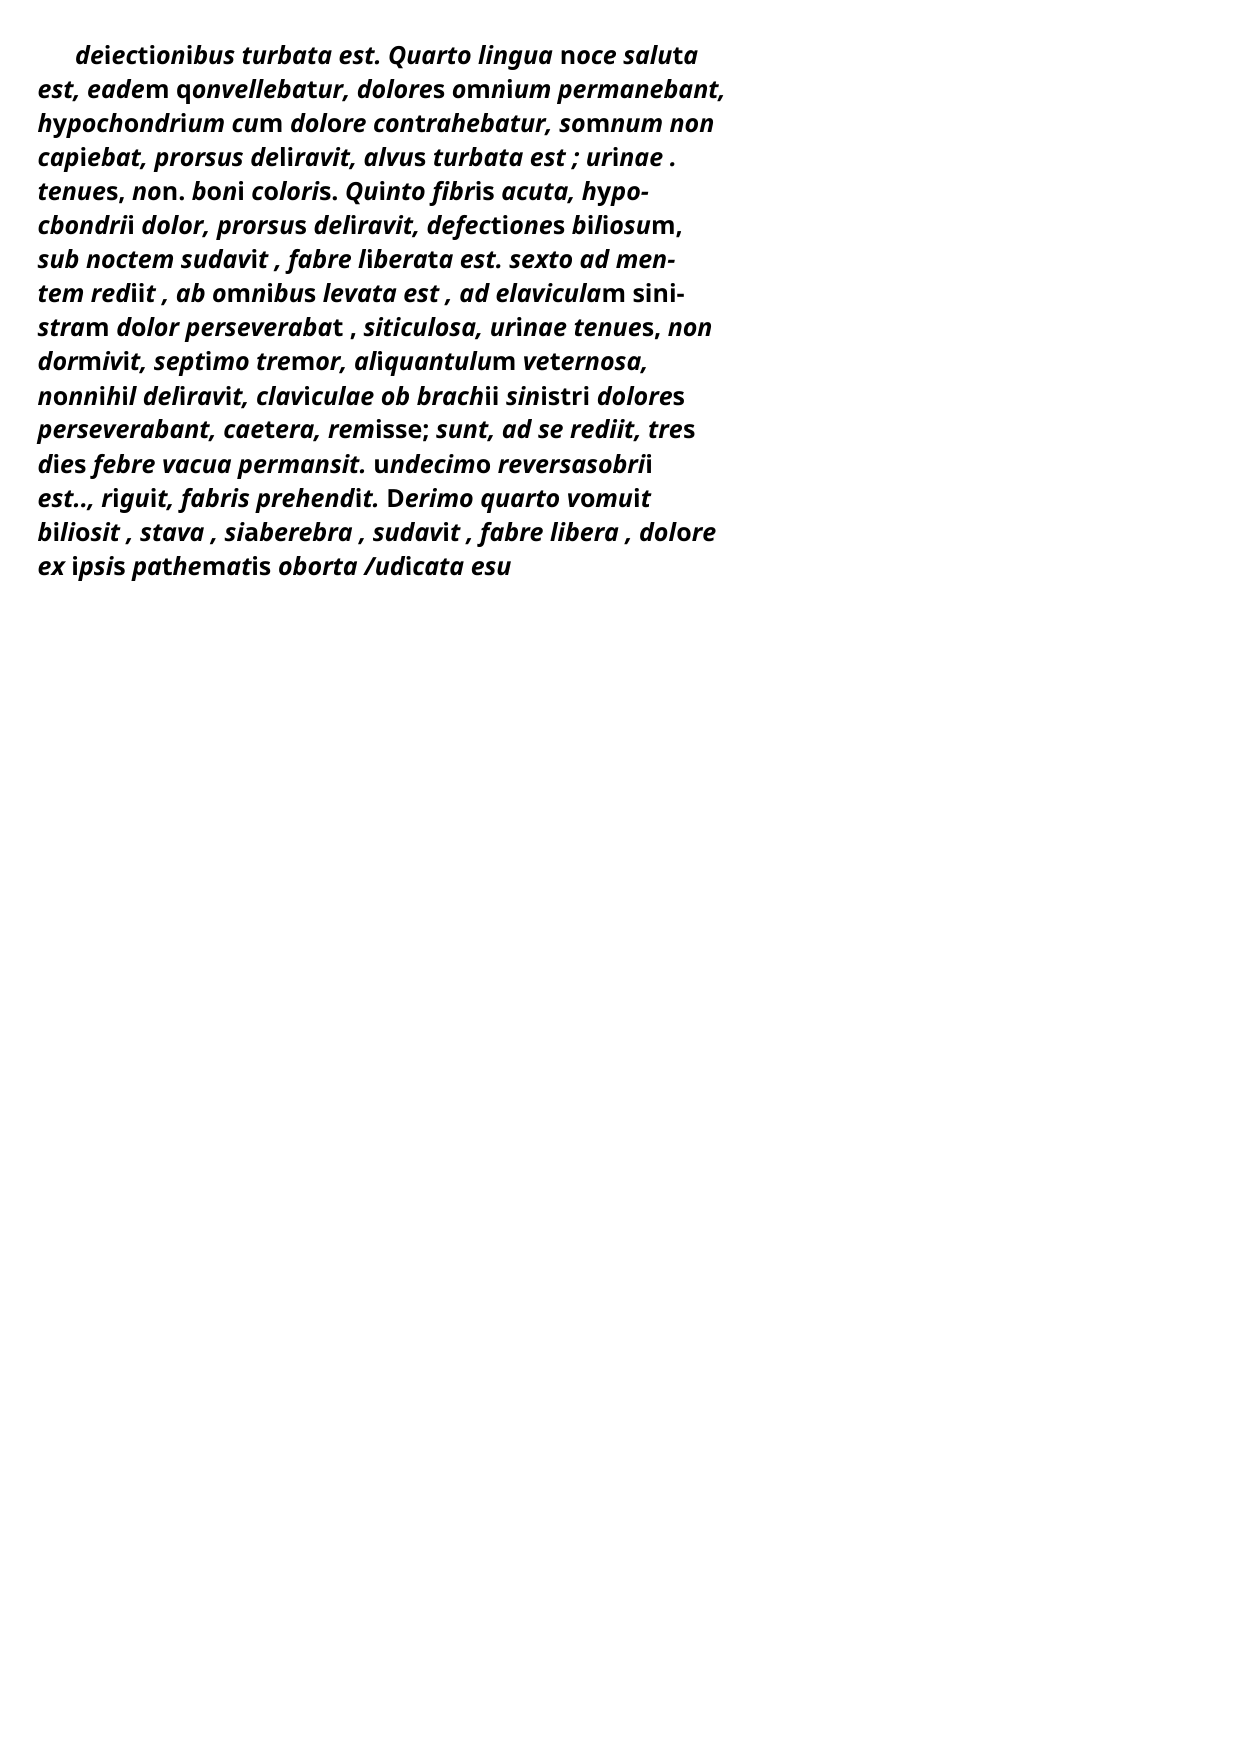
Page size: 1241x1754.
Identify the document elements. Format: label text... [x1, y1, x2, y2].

text deiectionibus turbata est. Quarto lingua noce saluta est, eadem qonvellebatur, dolores omnium permanebant, hypochondrium cum dolore contrahebatur, somnum non capiebat, prorsus deliravit, alvus turbata est ; urinae . tenues, non. boni coloris. Quinto fibris acuta, hypo- cbondrii dolor, prorsus deliravit, defectiones biliosum, sub noctem sudavit , fabre liberata est. sexto ad men- tem rediit , ab omnibus levata est , ad elaviculam sini- stram dolor perseverabat , siticulosa, urinae tenues, non dormivit, septimo tremor, aliquantulum veternosa, nonnihil deliravit, claviculae ob brachii sinistri dolores perseverabant, caetera, remisse; sunt, ad se rediit, tres dies febre vacua permansit. undecimo reversasobrii est.., riguit, fabris prehendit. Derimo quarto vomuit biliosit , stava , siaberebra , sudavit , fabre libera , dolore ex ipsis pathematis oborta /udicata esu [37, 37, 1203, 582]
